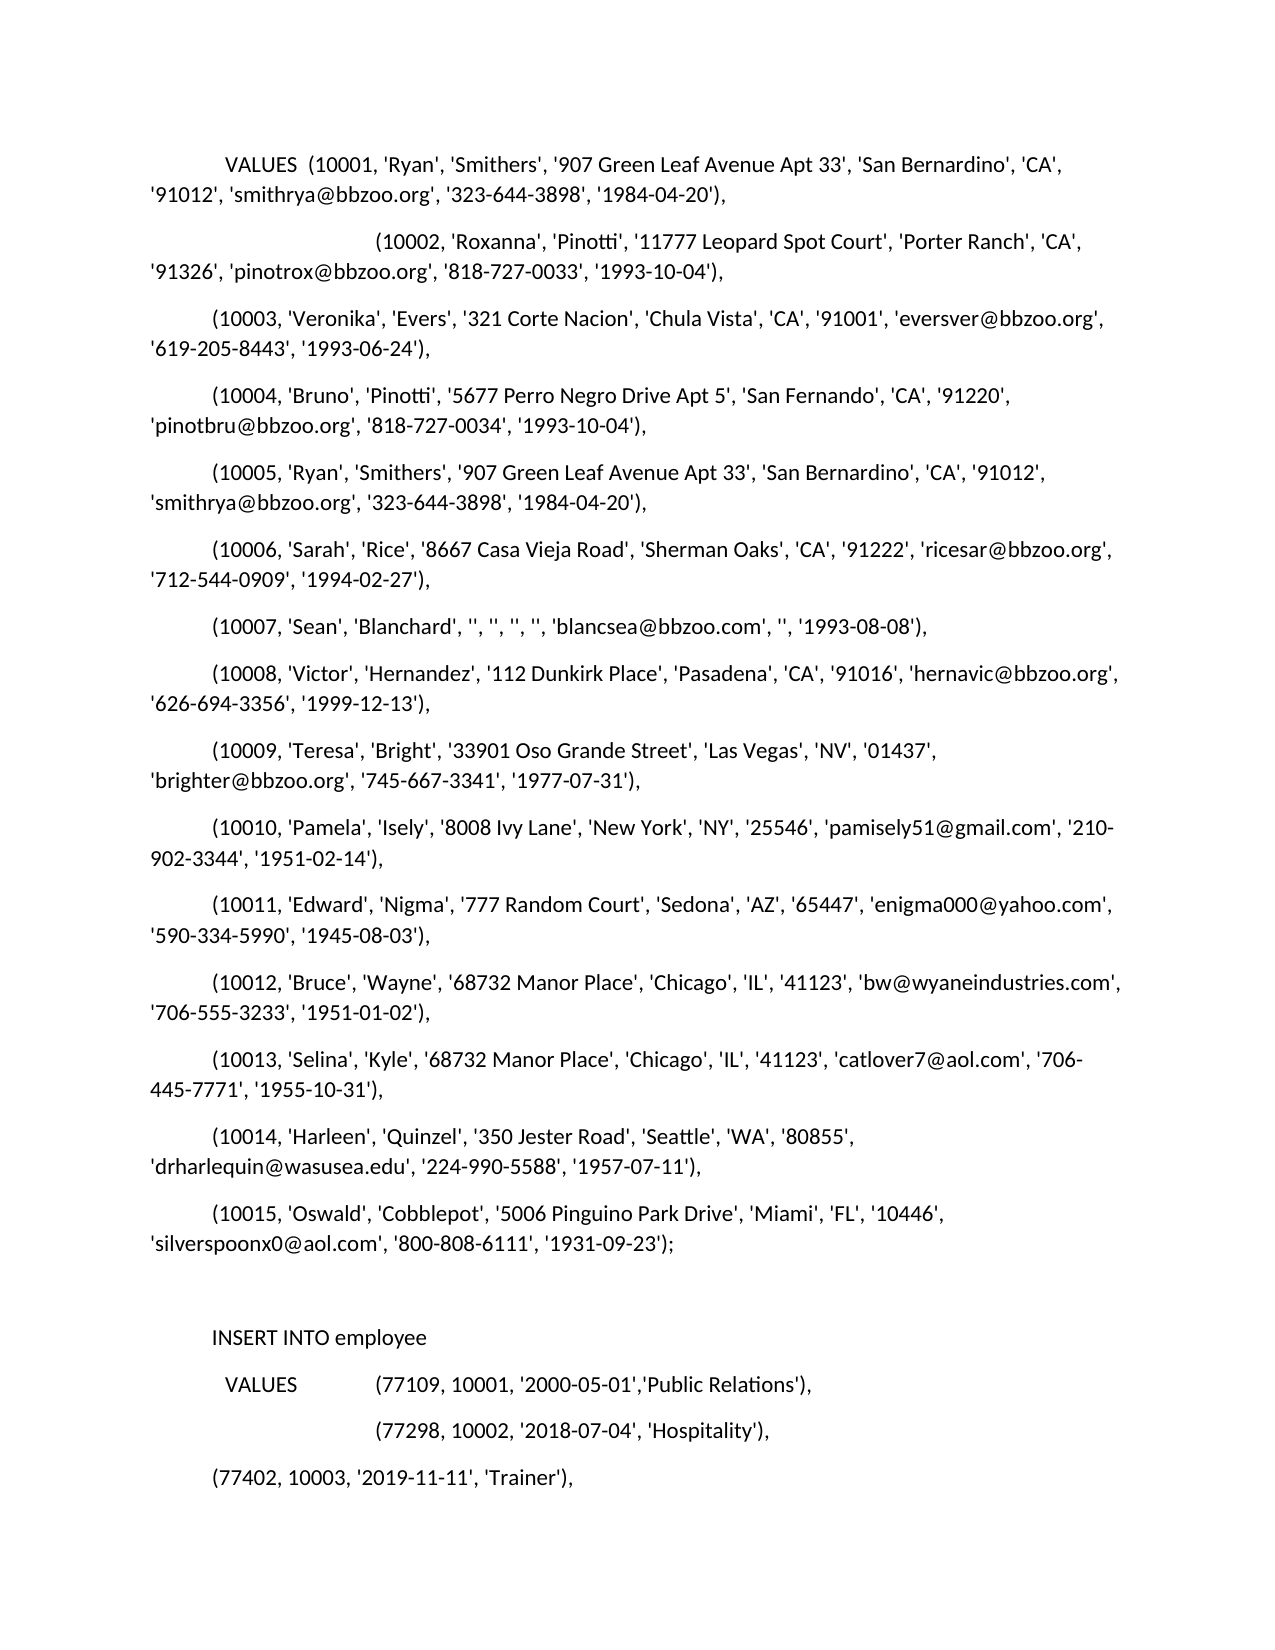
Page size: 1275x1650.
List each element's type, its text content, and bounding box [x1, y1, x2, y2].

text VALUES (77109, 10001, '2000-05-01','Public Relations'), [150, 1370, 1125, 1398]
text (10003, 'Veronika', 'Evers', '321 Corte Nacion', 'Chula Vista', 'CA', '91001', 'eversver@bbzoo.org', '619-205-8443', '1993-06-24'), [150, 304, 1125, 362]
text (10011, 'Edward', 'Nigma', '777 Random Court', 'Sedona', 'AZ', '65447', 'enigma000@yahoo.com', '590-334-5990', '1945-08-03'), [150, 891, 1125, 949]
text (10007, 'Sean', 'Blanchard', '', '', '', '', 'blancsea@bbzoo.com', '', '1993-08-08'), [150, 612, 1125, 641]
text (10014, 'Harleen', 'Quinzel', '350 Jester Road', 'Seattle', 'WA', '80855', 'drharlequin@wasusea.edu', '224-990-5588', '1957-07-11'), [150, 1122, 1125, 1180]
text (10012, 'Bruce', 'Wayne', '68732 Manor Place', 'Chicago', 'IL', '41123', 'bw@wyaneindustries.com', '706-555-3233', '1951-01-02'), [150, 968, 1125, 1026]
text (10013, 'Selina', 'Kyle', '68732 Manor Place', 'Chicago', 'IL', '41123', 'catlover7@aol.com', '706-445-7771', '1955-10-31'), [150, 1045, 1125, 1103]
text (10009, 'Teresa', 'Bright', '33901 Oso Grande Street', 'Las Vegas', 'NV', '01437', 'brighter@bbzoo.org', '745-667-3341', '1977-07-31'), [150, 736, 1125, 795]
text (10010, 'Pamela', 'Isely', '8008 Ivy Lane', 'New York', 'NY', '25546', 'pamisely51@gmail.com', '210-902-3344', '1951-02-14'), [150, 813, 1125, 872]
text INSERT INTO employee [150, 1323, 1125, 1351]
text (10005, 'Ryan', 'Smithers', '907 Green Leaf Avenue Apt 33', 'San Bernardino', 'CA', '91012', 'smithrya@bbzoo.org', '323-644-3898', '1984-04-20'), [150, 458, 1125, 517]
text (10004, 'Bruno', 'Pinotti', '5677 Perro Negro Drive Apt 5', 'San Fernando', 'CA', '91220', 'pinotbru@bbzoo.org', '818-727-0034', '1993-10-04'), [150, 381, 1125, 439]
text (10008, 'Victor', 'Hernandez', '112 Dunkirk Place', 'Pasadena', 'CA', '91016', 'hernavic@bbzoo.org', '626-694-3356', '1999-12-13'), [150, 659, 1125, 718]
text (10006, 'Sarah', 'Rice', '8667 Casa Vieja Road', 'Sherman Oaks', 'CA', '91222', 'ricesar@bbzoo.org', '712-544-0909', '1994-02-27'), [150, 535, 1125, 594]
text VALUES (10001, 'Ryan', 'Smithers', '907 Green Leaf Avenue Apt 33', 'San Bernardino', 'CA', '91012', 'smithrya@bbzoo.org', '323-644-3898', '1984-04-20'), [150, 150, 1125, 208]
text (10002, 'Roxanna', 'Pinotti', '11777 Leopard Spot Court', 'Porter Ranch', 'CA', '91326', 'pinotrox@bbzoo.org', '818-727-0033', '1993-10-04'), [150, 227, 1125, 285]
text (77298, 10002, '2018-07-04', 'Hospitality'), [150, 1417, 1125, 1445]
text (77402, 10003, '2019-11-11', 'Trainer'), [150, 1463, 1125, 1492]
text (10015, 'Oswald', 'Cobblepot', '5006 Pinguino Park Drive', 'Miami', 'FL', '10446', 'silverspoonx0@aol.com', '800-808-6111', '1931-09-23'); [150, 1199, 1125, 1257]
